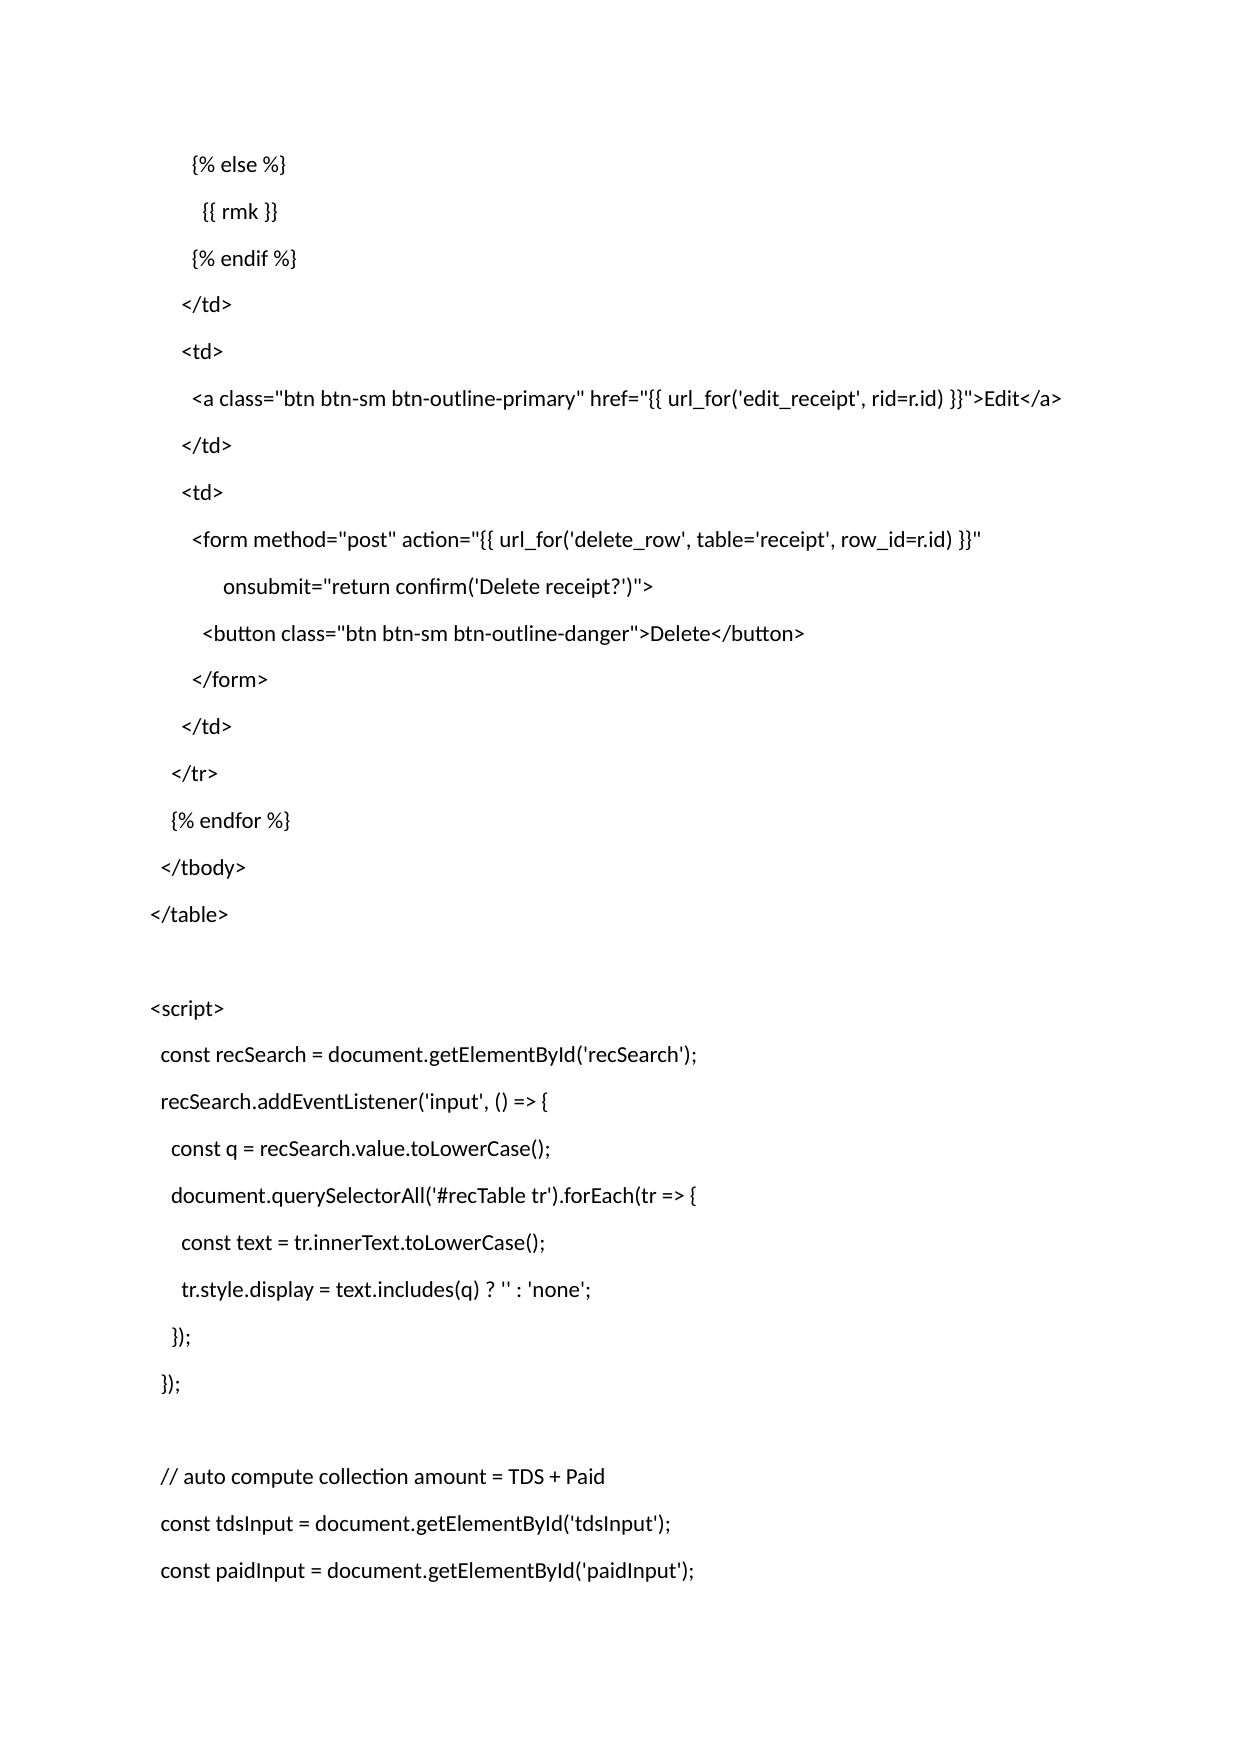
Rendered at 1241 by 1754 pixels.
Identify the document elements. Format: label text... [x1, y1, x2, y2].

text </table> [150, 900, 1090, 928]
text </td> [150, 291, 1090, 319]
text document.querySelectorAll('#recTable tr').forEach(tr => { [150, 1181, 1090, 1209]
text </form> [150, 666, 1090, 694]
text </td> [150, 712, 1090, 741]
text const text = tr.innerText.toLowerCase(); [150, 1228, 1090, 1256]
text }); [150, 1369, 1090, 1397]
text <button class="btn btn-sm btn-outline-danger">Delete</button> [150, 619, 1090, 647]
text onsubmit="return confirm('Delete receipt?')"> [150, 572, 1090, 600]
text </td> [150, 431, 1090, 459]
text {% else %} [150, 150, 1090, 178]
text const recSearch = document.getElementById('recSearch'); [150, 1041, 1090, 1069]
text const q = recSearch.value.toLowerCase(); [150, 1134, 1090, 1162]
text {{ rmk }} [150, 197, 1090, 225]
text tr.style.display = text.includes(q) ? '' : 'none'; [150, 1275, 1090, 1303]
text {% endfor %} [150, 806, 1090, 834]
text <form method="post" action="{{ url_for('delete_row', table='receipt', row_id=r.id) }}" [150, 525, 1090, 553]
text const paidInput = document.getElementById('paidInput'); [150, 1556, 1090, 1584]
text recSearch.addEventListener('input', () => { [150, 1087, 1090, 1116]
text // auto compute collection amount = TDS + Paid [150, 1462, 1090, 1491]
text const tdsInput = document.getElementById('tdsInput'); [150, 1509, 1090, 1537]
text }); [150, 1322, 1090, 1350]
text <a class="btn btn-sm btn-outline-primary" href="{{ url_for('edit_receipt', rid=r.id) }}">Edit</a> [150, 384, 1090, 412]
text <script> [150, 994, 1090, 1022]
text <td> [150, 337, 1090, 366]
text {% endif %} [150, 244, 1090, 272]
text </tr> [150, 759, 1090, 787]
text </tbody> [150, 853, 1090, 881]
text <td> [150, 478, 1090, 506]
